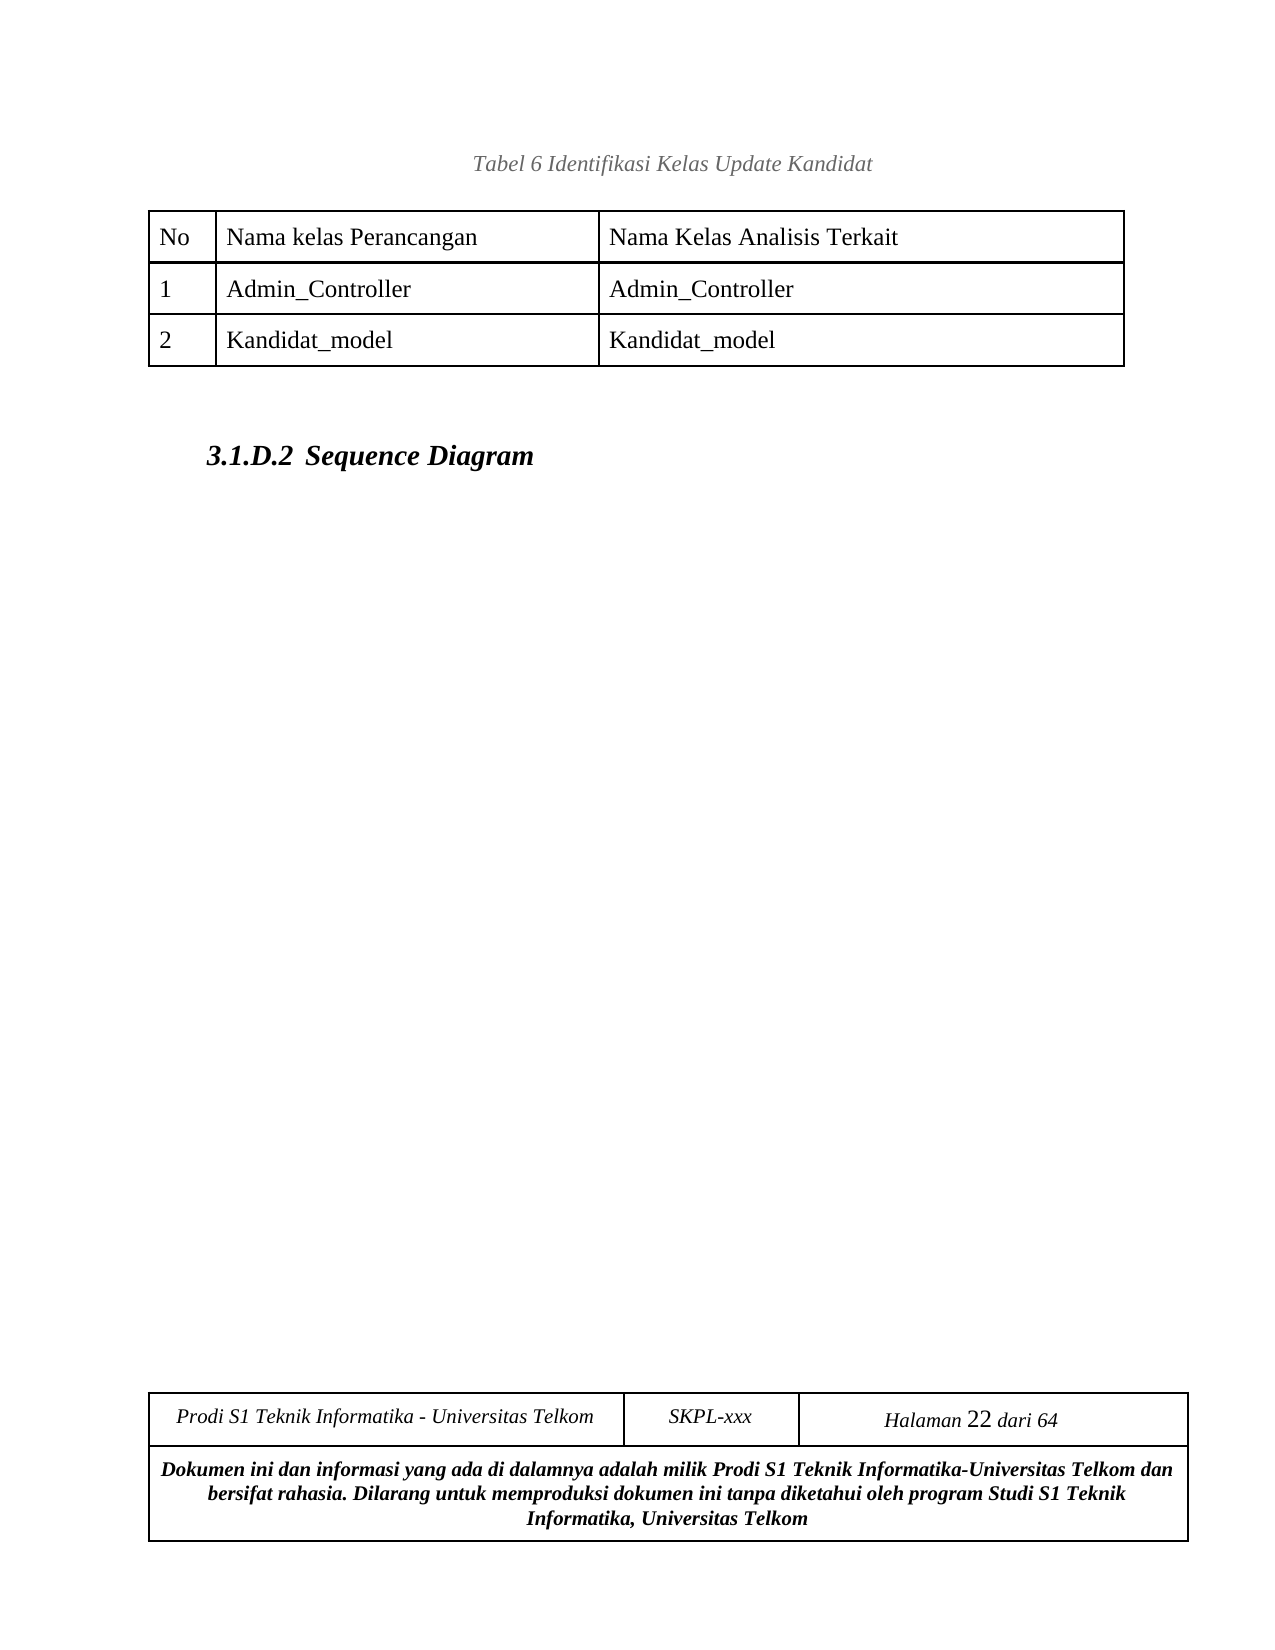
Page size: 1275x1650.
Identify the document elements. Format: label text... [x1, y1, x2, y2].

subtitle 3.1.D.2 Sequence Diagram [162, 438, 1125, 472]
table_cell 1 [150, 264, 215, 313]
table_cell 2 [150, 315, 215, 365]
table_cell Admin_Controller [217, 264, 598, 313]
table_cell Kandidat_model [217, 315, 598, 365]
subtitle Tabel 6 Identifikasi Kelas Update Kandidat [148, 150, 1125, 176]
table_cell Admin_Controller [600, 264, 1123, 313]
table_cell Kandidat_model [600, 315, 1123, 365]
table_header No [150, 212, 215, 261]
table_header Nama kelas Perancangan [217, 212, 598, 261]
table_header Nama Kelas Analisis Terkait [600, 212, 1123, 261]
